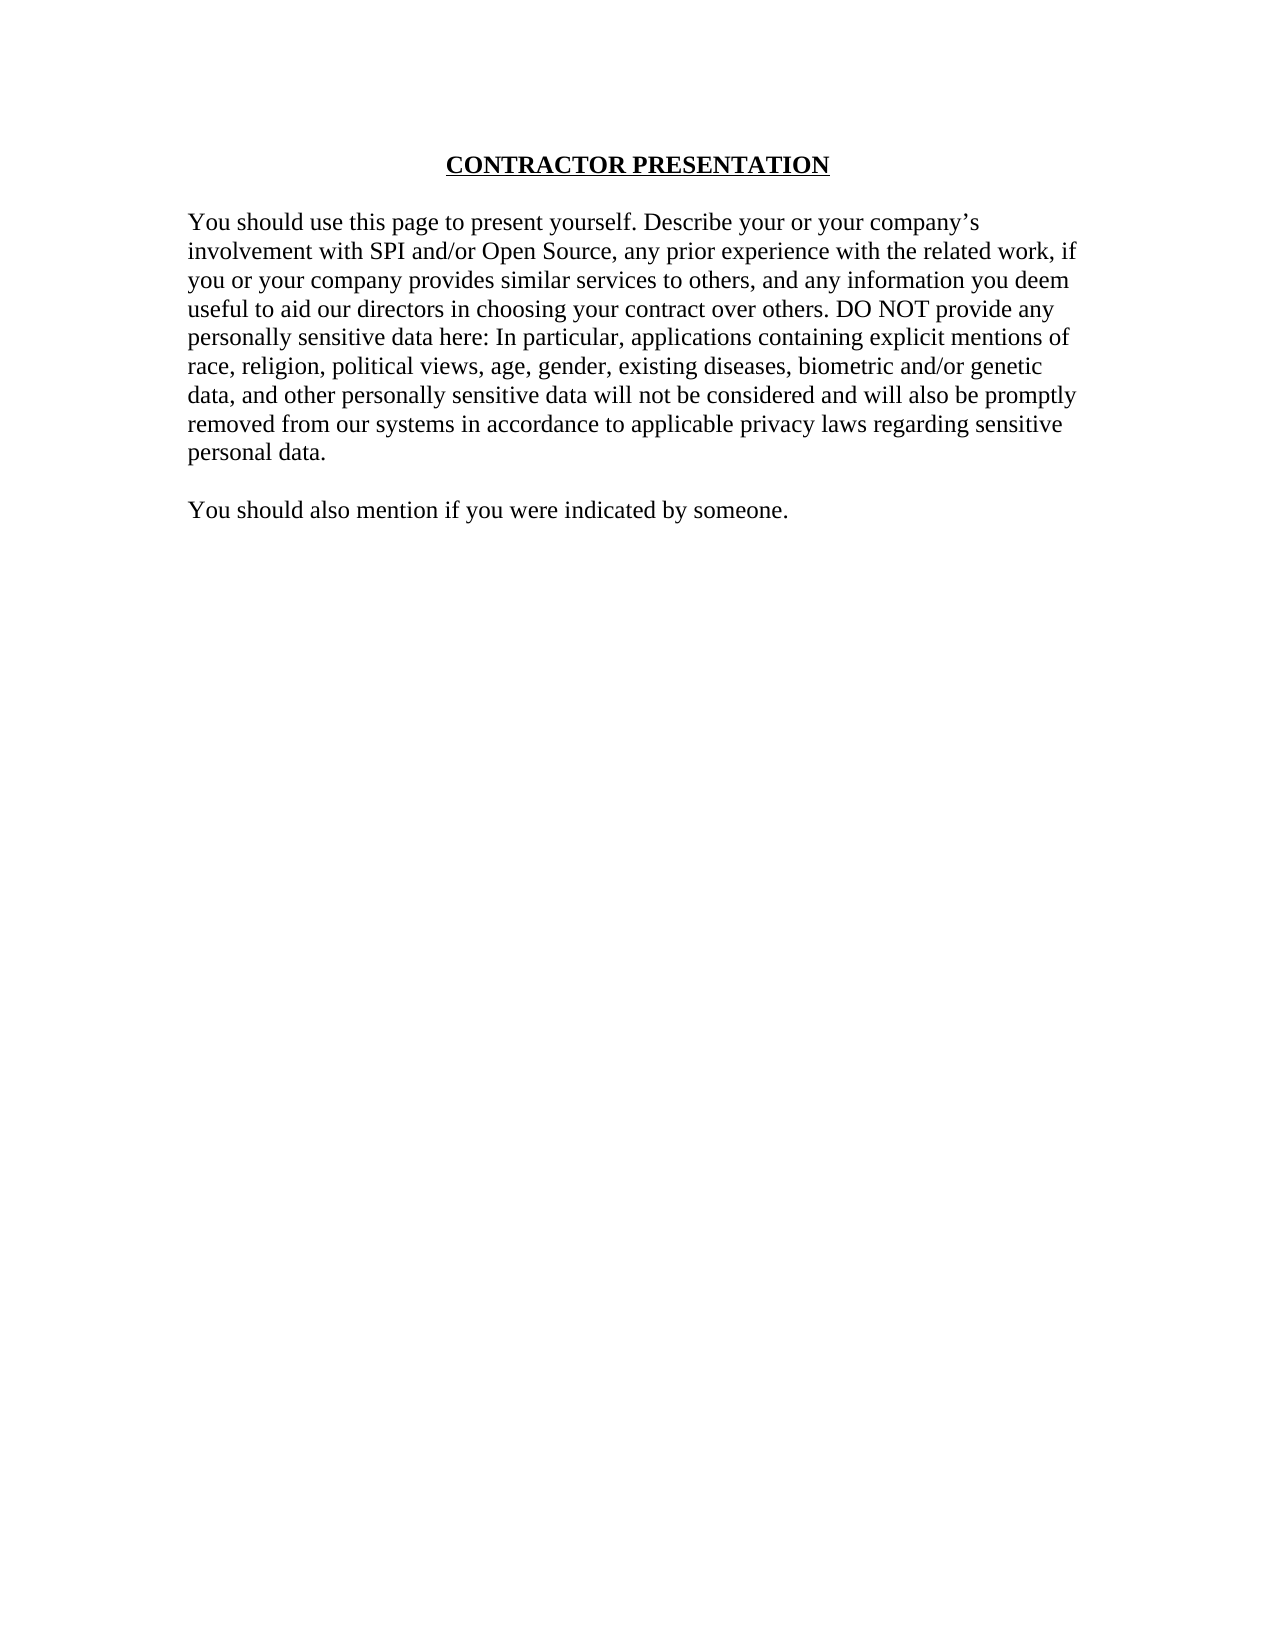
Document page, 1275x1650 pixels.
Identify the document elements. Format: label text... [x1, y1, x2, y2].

text You should use this page to present yourself. Describe your or your company’s involvement with SPI and/or Open Source, any prior experience with the related work, if you or your company provides similar services to others, and any information you deem useful to aid our directors in choosing your contract over others. DO NOT provide any personally sensitive data here: In particular, applications containing explicit mentions of race, religion, political views, age, gender, existing diseases, biometric and/or genetic data, and other personally sensitive data will not be considered and will also be promptly removed from our systems in accordance to applicable privacy laws regarding sensitive personal data. [187, 207, 1087, 466]
text You should also mention if you were indicated by someone. [187, 495, 1087, 524]
text CONTRACTOR PRESENTATION [187, 150, 1087, 179]
